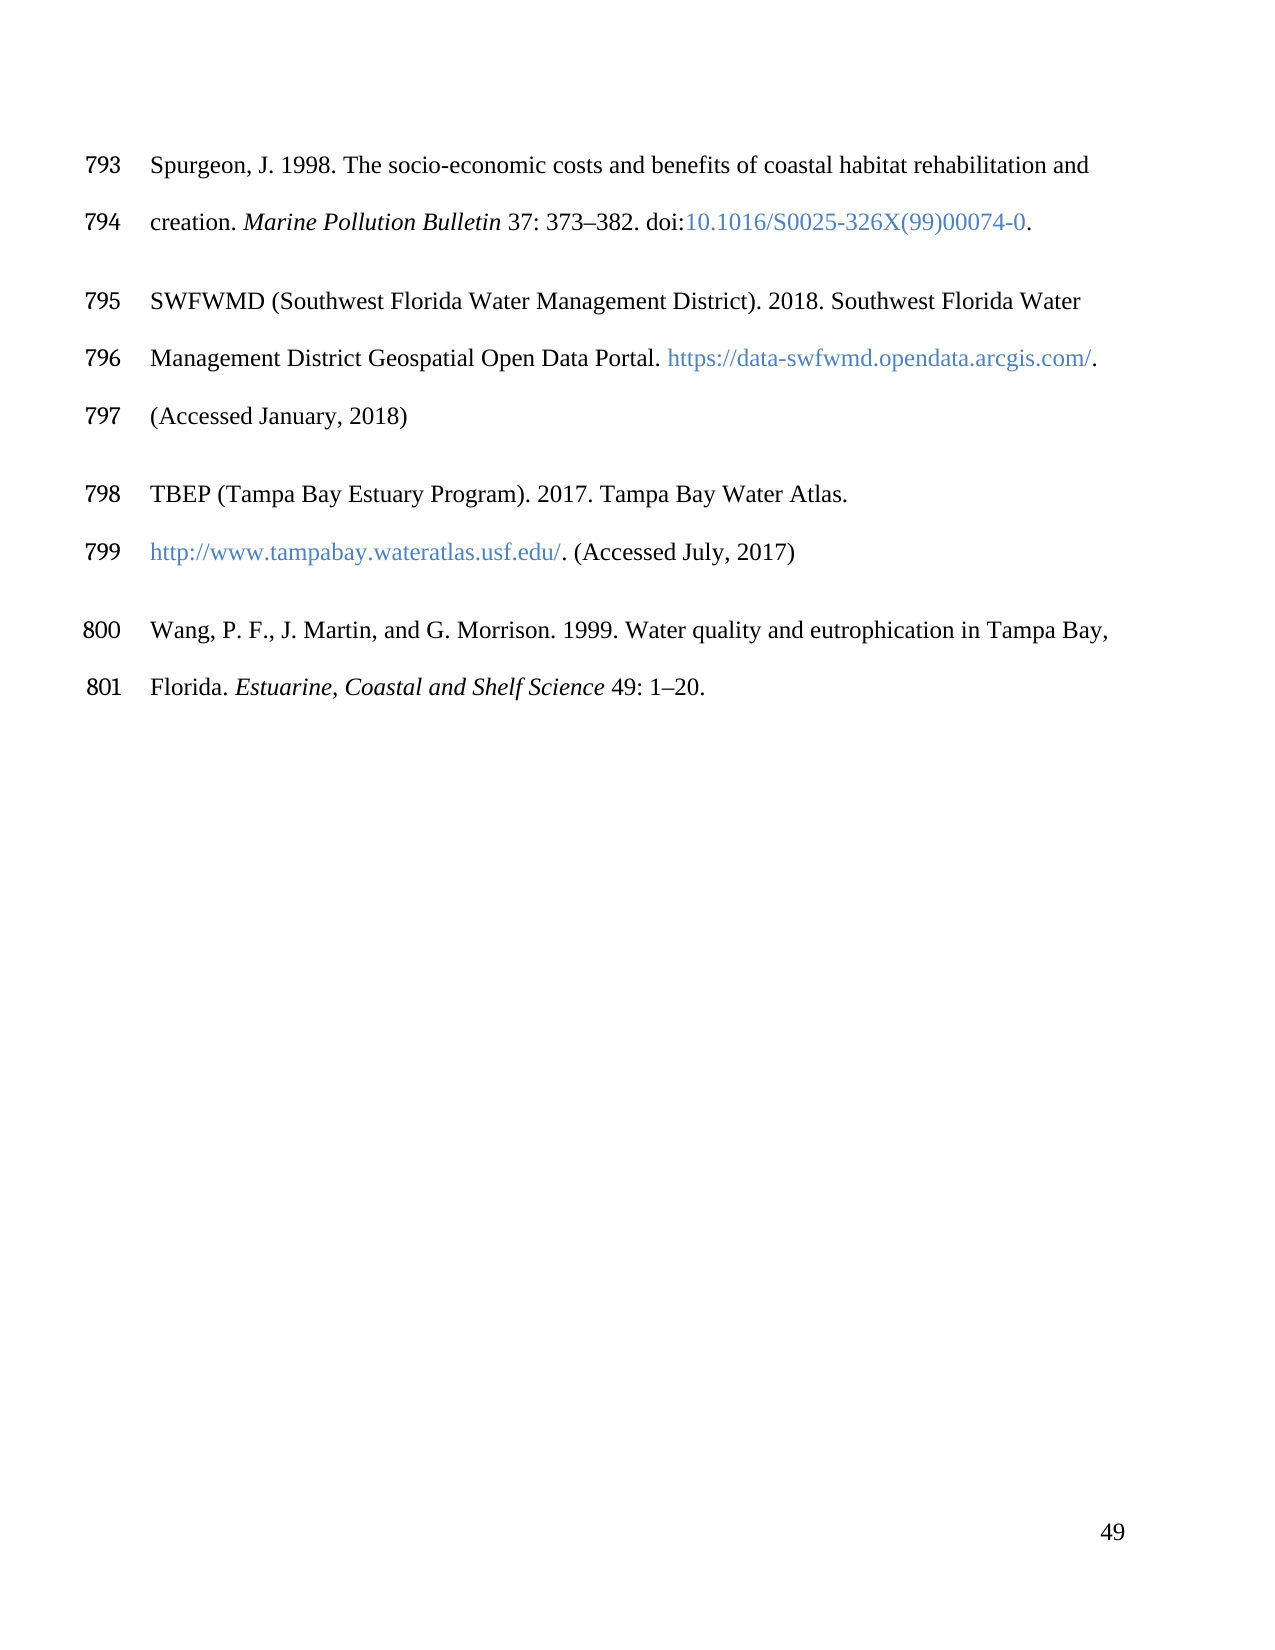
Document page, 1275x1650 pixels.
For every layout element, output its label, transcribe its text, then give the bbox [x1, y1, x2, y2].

text TBEP (Tampa Bay Estuary Program). 2017. Tampa Bay Water Atlas. http://www.tampabay.wateratlas.usf.edu/. (Accessed July, 2017) [150, 479, 1125, 565]
text Wang, P. F., J. Martin, and G. Morrison. 1999. Water quality and eutrophication in Tampa Bay, Florida. Estuarine, Coastal and Shelf Science 49: 1–20. [150, 615, 1125, 701]
text Spurgeon, J. 1998. The socio-economic costs and benefits of coastal habitat rehabilitation and creation. Marine Pollution Bulletin 37: 373–382. doi:10.1016/S0025-326X(99)00074-0. [150, 150, 1125, 236]
text SWFWMD (Southwest Florida Water Management District). 2018. Southwest Florida Water Management District Geospatial Open Data Portal. https://data-swfwmd.opendata.arcgis.com/. (Accessed January, 2018) [150, 286, 1125, 429]
